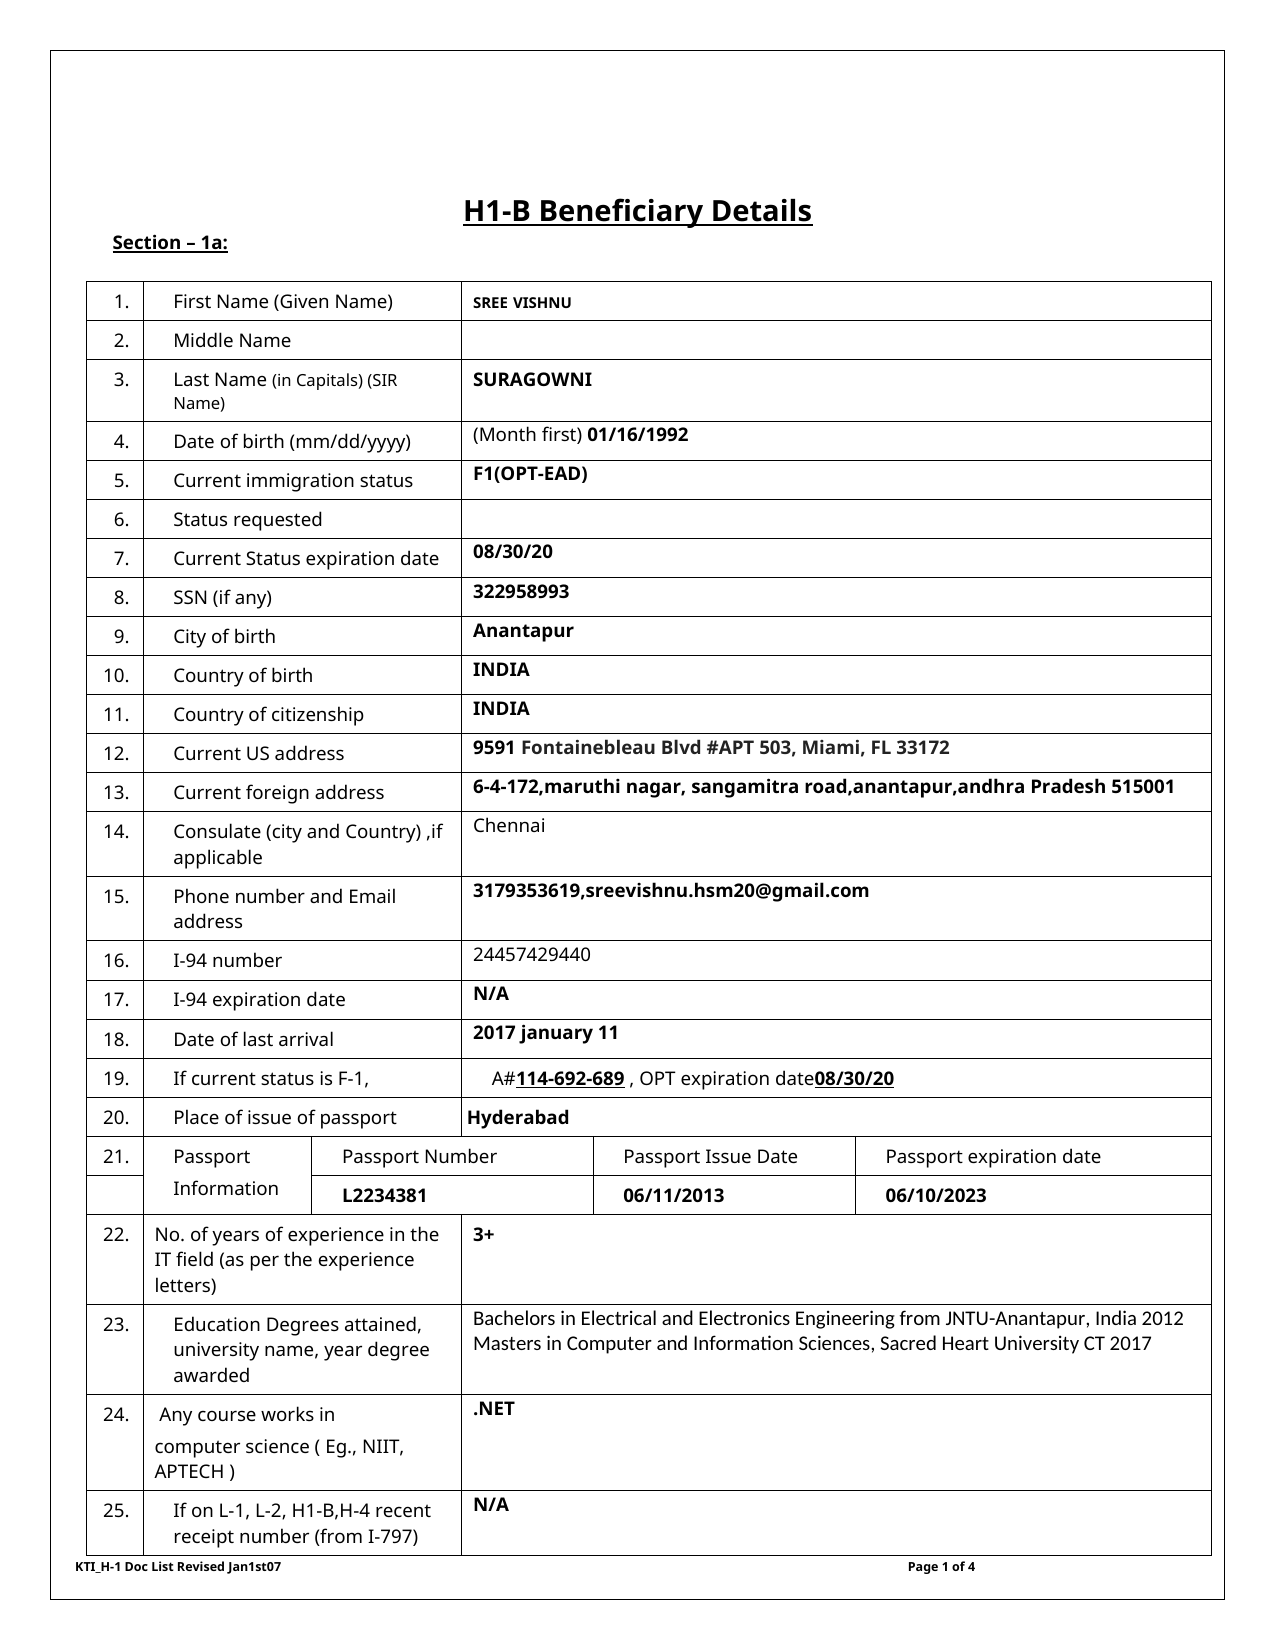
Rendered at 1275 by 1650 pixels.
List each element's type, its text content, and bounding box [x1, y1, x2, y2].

table_cell [87, 500, 143, 538]
table_cell Country of birth [144, 656, 461, 694]
table_cell Status requested [144, 500, 461, 538]
table_cell I-94 expiration date [144, 981, 461, 1018]
table_cell [87, 1215, 143, 1304]
table_cell INDIA [462, 656, 1211, 694]
table_cell Current Status expiration date [144, 539, 461, 577]
table_cell Country of citizenship [144, 695, 461, 733]
table_cell .NET [462, 1395, 1211, 1490]
table_cell SURAGOWNI [462, 360, 1211, 421]
table_cell INDIA [462, 695, 1211, 733]
table_cell 3+ [462, 1215, 1211, 1304]
table_cell Place of issue of passport [144, 1098, 461, 1136]
table_cell [87, 941, 143, 979]
table_cell Middle Name [144, 321, 461, 359]
table_cell Last Name (in Capitals) (SIR Name) [144, 360, 461, 421]
table_cell Chennai [462, 812, 1211, 876]
table_cell Date of last arrival [144, 1020, 461, 1058]
table_cell [87, 360, 143, 421]
table_cell If on L-1, L-2, H1-B,H-4 recent receipt number (from I-797) [144, 1491, 461, 1555]
table_cell SSN (if any) [144, 578, 461, 616]
table_cell Hyderabad [462, 1098, 1211, 1136]
table_cell [87, 695, 143, 733]
table_cell 322958993 [462, 578, 1211, 616]
table_cell [87, 773, 143, 811]
table_cell [87, 812, 143, 876]
table_cell City of birth [144, 617, 461, 655]
table_cell 3179353619,sreevishnu.hsm20@gmail.com [462, 877, 1211, 940]
table_cell 24457429440 [462, 941, 1211, 979]
table_cell (Month first) 01/16/1992 [462, 422, 1211, 460]
table_cell [87, 1305, 143, 1394]
table_header First Name (Given Name) [144, 282, 461, 320]
table_cell Current US address [144, 734, 461, 772]
table_cell F1(OPT-EAD) [462, 461, 1211, 499]
table_cell Current foreign address [144, 773, 461, 811]
table_cell [87, 617, 143, 655]
table_cell [87, 1059, 143, 1097]
table_cell Passport Issue Date [594, 1137, 855, 1175]
table_cell I-94 number [144, 941, 461, 979]
table_cell Passport Number [312, 1137, 593, 1175]
table_cell No. of years of experience in the IT field (as per the experience letters) [144, 1215, 461, 1304]
table_cell [87, 1137, 143, 1175]
table_cell Anantapur [462, 617, 1211, 655]
table_cell [87, 1176, 143, 1214]
table_cell Any course works in computer science ( Eg., NIIT, APTECH ) [144, 1395, 461, 1490]
table_cell N/A [462, 981, 1211, 1018]
table_cell [87, 422, 143, 460]
table_cell N/A [462, 1491, 1211, 1555]
table_cell A#114-692-689 , OPT expiration date08/30/20 [462, 1059, 1211, 1097]
table_cell 06/10/2023 [856, 1176, 1211, 1214]
table_cell Date of birth (mm/dd/yyyy) [144, 422, 461, 460]
table_cell [462, 500, 1211, 538]
table_cell [87, 656, 143, 694]
text Section – 1a: [112, 230, 1200, 255]
table_cell Passport Information [144, 1137, 311, 1214]
table_header sree vishnu [462, 282, 1211, 320]
table_cell Education Degrees attained, university name, year degree awarded [144, 1305, 461, 1394]
table_cell 6-4-172,maruthi nagar, sangamitra road,anantapur,andhra Pradesh 515001 [462, 773, 1211, 811]
title H1-B Beneficiary Details [75, 190, 1200, 230]
table_header [87, 282, 143, 320]
table_cell 06/11/2013 [594, 1176, 855, 1214]
table_cell [87, 734, 143, 772]
table_cell [87, 321, 143, 359]
table_cell L2234381 [312, 1176, 593, 1214]
table_cell [462, 321, 1211, 359]
table_cell 08/30/20 [462, 539, 1211, 577]
table_cell If current status is F-1, [144, 1059, 461, 1097]
table_cell [87, 539, 143, 577]
table_cell 9591 Fontainebleau Blvd #APT 503, Miami, FL 33172 [462, 734, 1211, 772]
table_cell [87, 981, 143, 1018]
table_cell [87, 1098, 143, 1136]
table_cell Phone number and Email address [144, 877, 461, 940]
table_cell Current immigration status [144, 461, 461, 499]
table_cell Bachelors in Electrical and Electronics Engineering from JNTU-Anantapur, India 2012 Masters in Computer and Information Sciences, Sacred Heart University CT 2017 [462, 1305, 1211, 1394]
table_cell Consulate (city and Country) ,if applicable [144, 812, 461, 876]
table_cell Passport expiration date [856, 1137, 1211, 1175]
table_cell [87, 1491, 143, 1555]
table_cell [87, 1020, 143, 1058]
table_cell [87, 461, 143, 499]
table_cell [87, 1395, 143, 1490]
table_cell [87, 877, 143, 940]
table_cell 2017 january 11 [462, 1020, 1211, 1058]
table_cell [87, 578, 143, 616]
